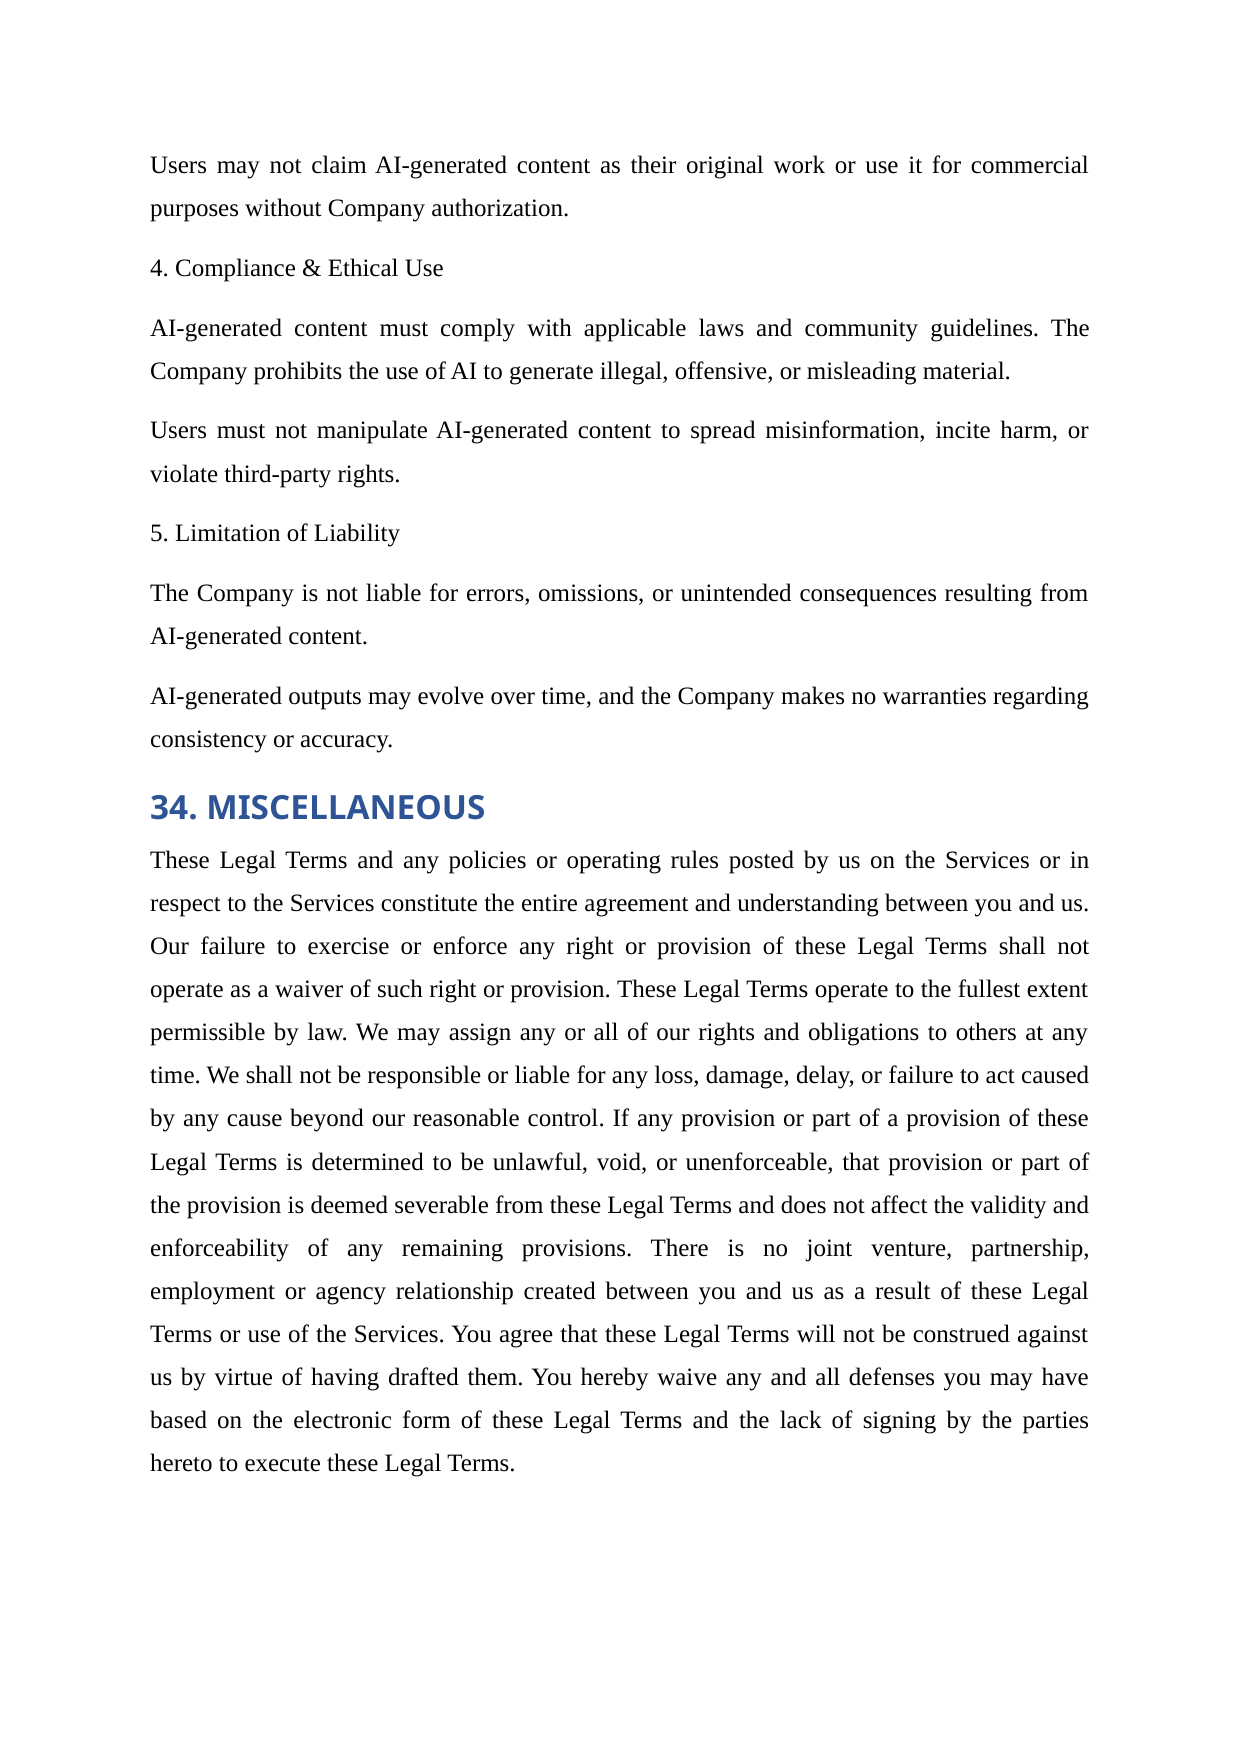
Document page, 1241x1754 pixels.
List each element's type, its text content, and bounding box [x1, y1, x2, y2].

text AI-generated outputs may evolve over time, and the Company makes no warranties regarding consistency or accuracy. [150, 681, 1090, 753]
text These Legal Terms and any policies or operating rules posted by us on the Services or in respect to the Services constitute the entire agreement and understanding between you and us. Our failure to exercise or enforce any right or provision of these Legal Terms shall not operate as a waiver of such right or provision. These Legal Terms operate to the fullest extent permissible by law. We may assign any or all of our rights and obligations to others at any time. We shall not be responsible or liable for any loss, damage, delay, or failure to act caused by any cause beyond our reasonable control. If any provision or part of a provision of these Legal Terms is determined to be unlawful, void, or unenforceable, that provision or part of the provision is deemed severable from these Legal Terms and does not affect the validity and enforceability of any remaining provisions. There is no joint venture, partnership, employment or agency relationship created between you and us as a result of these Legal Terms or use of the Services. You agree that these Legal Terms will not be construed against us by virtue of having drafted them. You hereby waive any and all defenses you may have based on the electronic form of these Legal Terms and the lack of signing by the parties hereto to execute these Legal Terms. [150, 845, 1090, 1477]
text 5. Limitation of Liability [150, 518, 1090, 547]
subtitle 34. MISCELLANEOUS [150, 784, 1090, 829]
text Users may not claim AI-generated content as their original work or use it for commercial purposes without Company authorization. [150, 150, 1090, 222]
text Users must not manipulate AI-generated content to spread misinformation, incite harm, or violate third-party rights. [150, 416, 1090, 487]
text 4. Compliance & Ethical Use [150, 253, 1090, 282]
text AI-generated content must comply with applicable laws and community guidelines. The Company prohibits the use of AI to generate illegal, offensive, or misleading material. [150, 313, 1090, 384]
text The Company is not liable for errors, omissions, or unintended consequences resulting from AI-generated content. [150, 578, 1090, 650]
